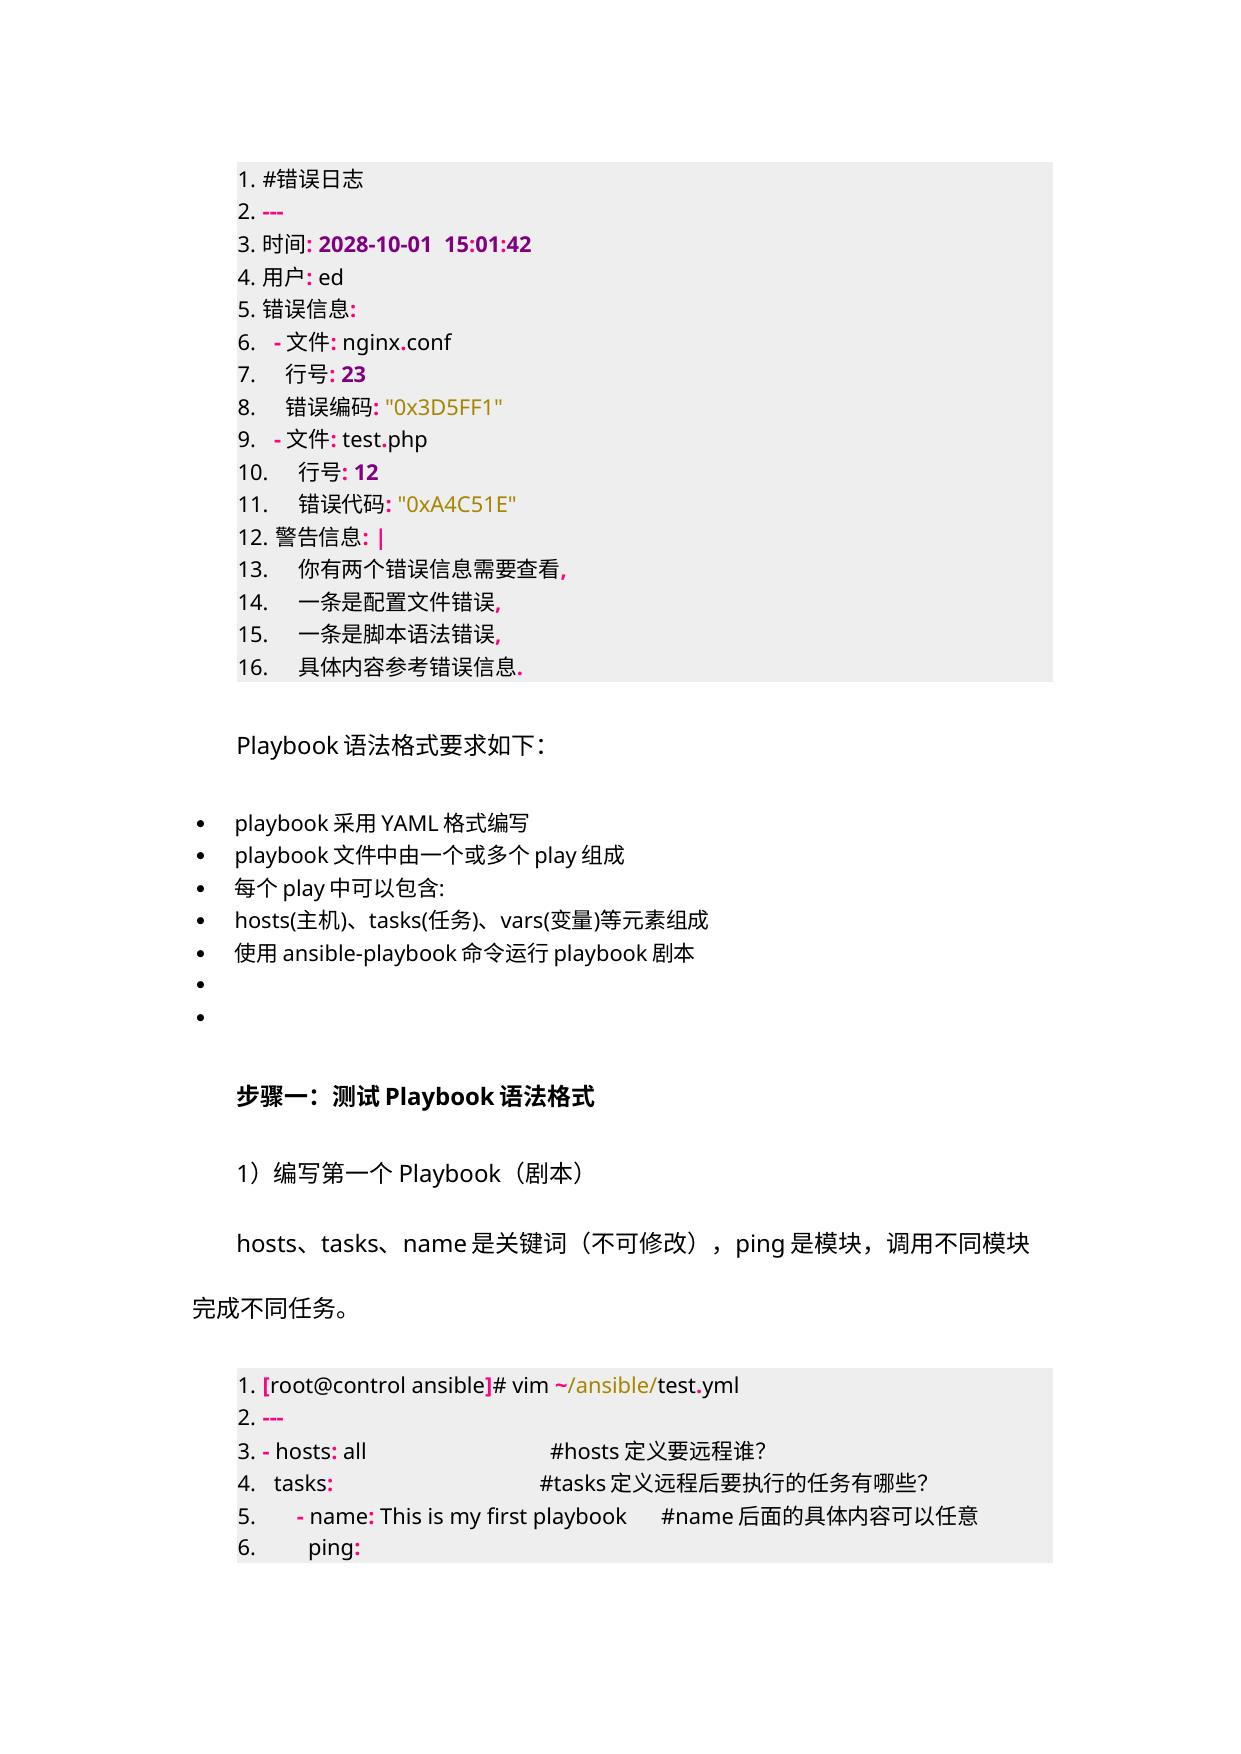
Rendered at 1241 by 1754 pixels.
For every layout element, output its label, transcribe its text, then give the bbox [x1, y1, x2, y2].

list 你有两个错误信息需要查看, [237, 552, 1053, 584]
list ping: [237, 1531, 1053, 1563]
list playbook文件中由一个或多个play组成 [197, 838, 1053, 870]
list --- [237, 1401, 1053, 1433]
list 每个play中可以包含: [197, 870, 1053, 903]
list 警告信息: | [237, 519, 1053, 552]
list - 文件: nginx.conf [237, 324, 1053, 357]
list 行号: 12 [237, 454, 1053, 487]
list 一条是脚本语法错误, [237, 617, 1053, 649]
list 时间: 2028-10-01 15:01:42 [237, 227, 1053, 259]
list - hosts: all #hosts定义要远程谁？ [237, 1433, 1053, 1466]
list 具体内容参考错误信息. [237, 649, 1053, 682]
list 使用ansible-playbook命令运行playbook剧本 [197, 935, 1053, 968]
list 行号: 23 [237, 357, 1053, 389]
list #错误日志 [237, 162, 1053, 194]
list 错误编码: "0x3D5FF1" [237, 389, 1053, 422]
list - name: This is my first playbook #name后面的具体内容可以任意 [237, 1498, 1053, 1531]
list hosts(主机)、tasks(任务)、vars(变量)等元素组成 [197, 903, 1053, 935]
list - 文件: test.php [237, 422, 1053, 454]
list 错误代码: "0xA4C51E" [237, 487, 1053, 519]
list 用户: ed [237, 259, 1053, 292]
text 1）编写第一个Playbook（剧本） [192, 1139, 1048, 1204]
text Playbook语法格式要求如下： [192, 711, 1048, 776]
list --- [237, 194, 1053, 227]
text hosts、tasks、name是关键词（不可修改），ping是模块，调用不同模块完成不同任务。 [192, 1209, 1048, 1339]
list 一条是配置文件错误, [237, 584, 1053, 617]
list tasks: #tasks定义远程后要执行的任务有哪些？ [237, 1466, 1053, 1498]
list [root@control ansible]# vim ~/ansible/test.yml [237, 1368, 1053, 1401]
list 错误信息: [237, 292, 1053, 324]
text 步骤一：测试Playbook语法格式 [192, 1062, 1048, 1127]
list playbook采用YAML格式编写 [197, 805, 1053, 838]
